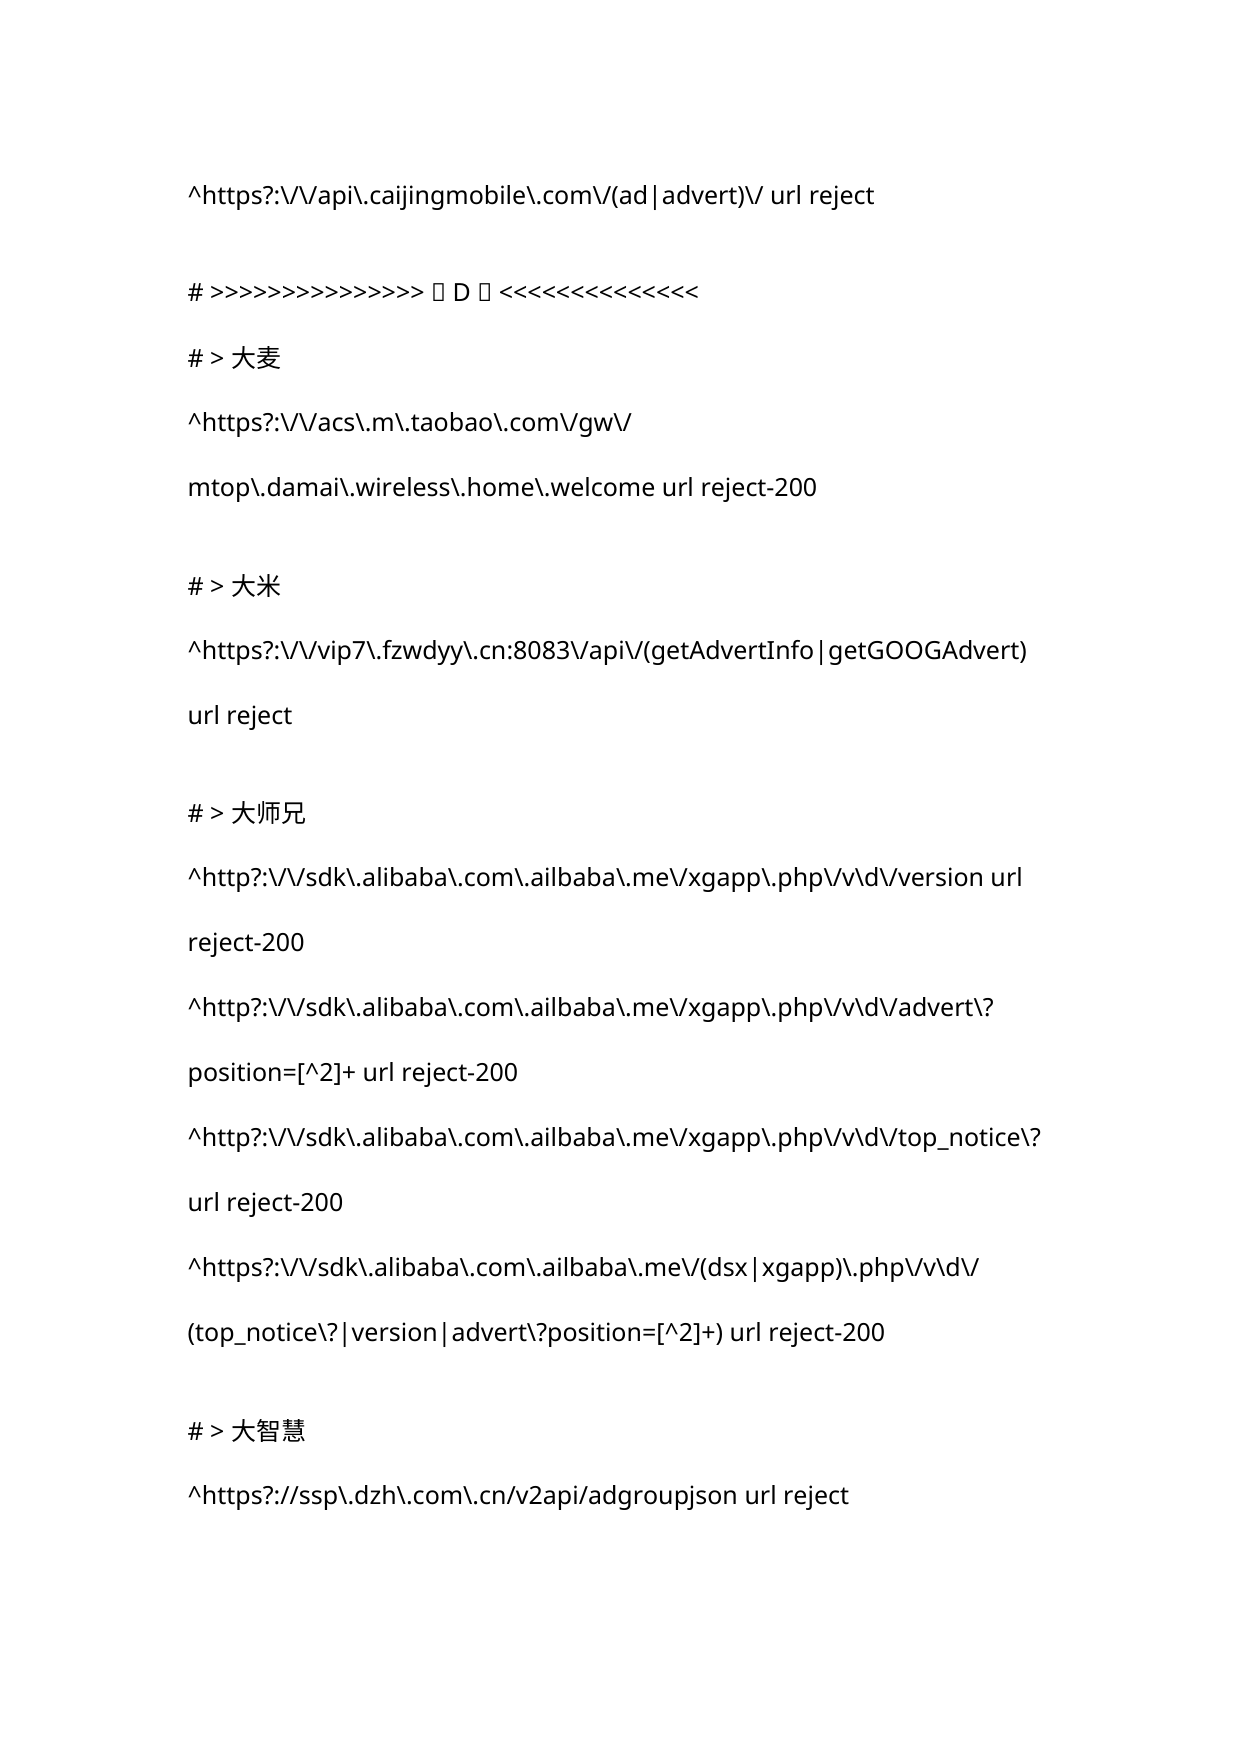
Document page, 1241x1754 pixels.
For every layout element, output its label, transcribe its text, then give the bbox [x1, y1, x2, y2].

text ^http?:\/\/sdk\.alibaba\.com\.ailbaba\.me\/xgapp\.php\/v\d\/version url reject-200 [187, 844, 1053, 974]
text ^https?:\/\/api\.caijingmobile\.com\/(ad|advert)\/ url reject [187, 162, 1053, 227]
text ^http?:\/\/sdk\.alibaba\.com\.ailbaba\.me\/xgapp\.php\/v\d\/advert\?position=[^2]+ url reject-200 [187, 974, 1053, 1104]
text ^http?:\/\/sdk\.alibaba\.com\.ailbaba\.me\/xgapp\.php\/v\d\/top_notice\? url reject-200 [187, 1104, 1053, 1234]
text ^https?:\/\/vip7\.fzwdyy\.cn:8083\/api\/(getAdvertInfo|getGOOGAdvert) url reject [187, 617, 1053, 747]
text # > 大麦 [187, 324, 1053, 389]
text # > 大米 [187, 552, 1053, 617]
text # > 大师兄 [187, 779, 1053, 844]
text # >>>>>>>>>>>>>>> ✅ D ✅ <<<<<<<<<<<<<< [187, 259, 1053, 324]
text ^https?:\/\/acs\.m\.taobao\.com\/gw\/mtop\.damai\.wireless\.home\.welcome url reject-200 [187, 389, 1053, 519]
text # > 大智慧 [187, 1397, 1053, 1462]
text ^https?://ssp\.dzh\.com\.cn/v2api/adgroupjson url reject [187, 1462, 1053, 1527]
text ^https?:\/\/sdk\.alibaba\.com\.ailbaba\.me\/(dsx|xgapp)\.php\/v\d\/(top_notice\?|version|advert\?position=[^2]+) url reject-200 [187, 1234, 1053, 1364]
